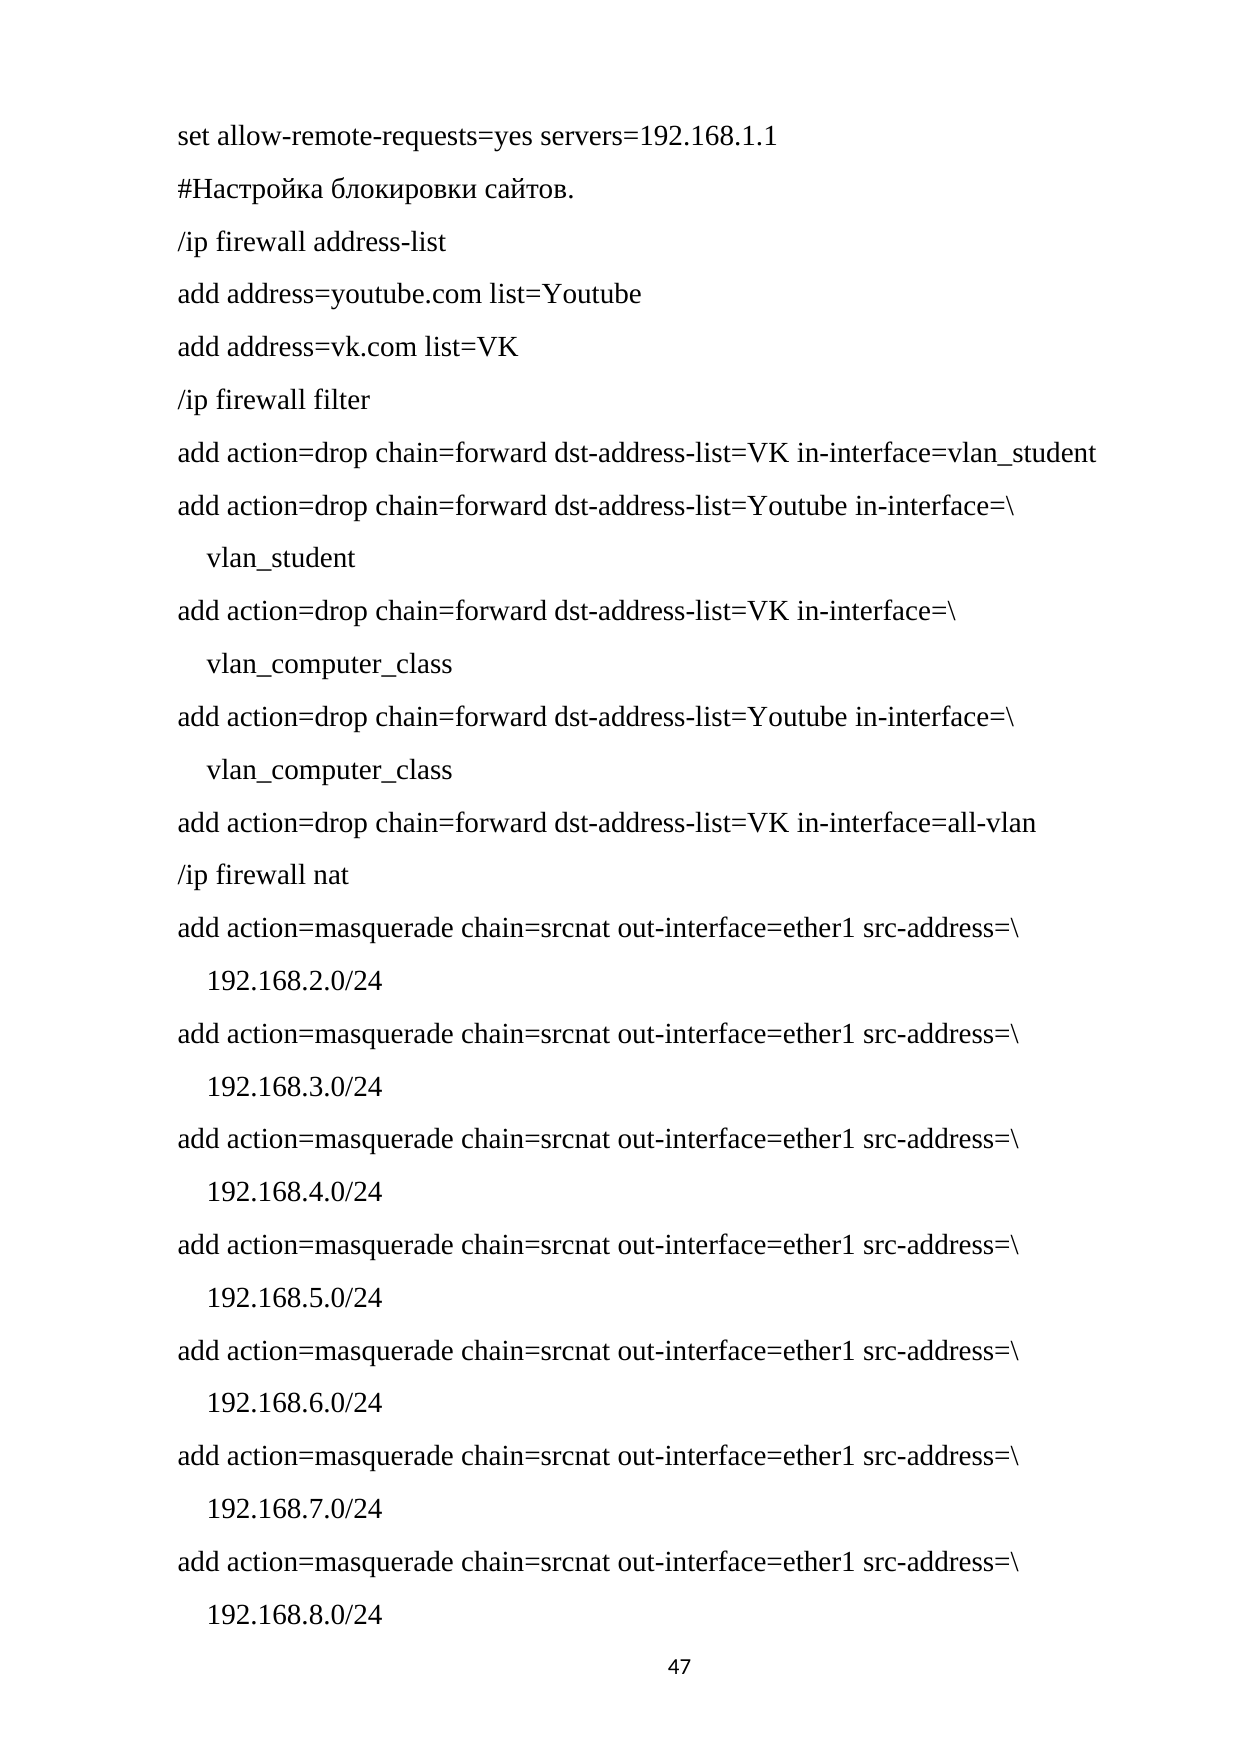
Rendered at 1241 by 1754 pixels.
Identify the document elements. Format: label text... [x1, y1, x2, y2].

text vlan_student [177, 541, 1181, 574]
text /ip firewall filter [177, 382, 1181, 416]
text 192.168.6.0/24 [177, 1386, 1181, 1419]
text #Настройка блокировки сайтов. [177, 171, 1181, 204]
text add action=masquerade chain=srcnat out-interface=ether1 src-address=\ [177, 1016, 1181, 1049]
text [177, 1544, 1181, 1578]
text add action=masquerade chain=srcnat out-interface=ether1 src-address=\ [177, 1227, 1181, 1261]
text add action=drop chain=forward dst-address-list=VK in-interface=all-vlan [177, 805, 1181, 838]
text add action=masquerade chain=srcnat out-interface=ether1 src-address=\ [177, 1122, 1181, 1155]
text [177, 1438, 1181, 1472]
text add action=drop chain=forward dst-address-list=VK in-interface=\ [177, 593, 1181, 627]
text add address=vk.com list=VK [177, 329, 1181, 363]
text 192.168.5.0/24 [177, 1280, 1181, 1313]
text add action=drop chain=forward dst-address-list=VK in-interface=vlan_student [177, 435, 1181, 468]
text 192.168.7.0/24 [177, 1491, 1181, 1525]
text /ip firewall nat [177, 857, 1181, 891]
text vlan_computer_class [177, 646, 1181, 680]
text 192.168.3.0/24 [177, 1069, 1181, 1102]
text 192.168.8.0/24 [177, 1597, 1181, 1630]
text 192.168.2.0/24 [177, 963, 1181, 997]
text add action=masquerade chain=srcnat out-interface=ether1 src-address=\ [177, 1333, 1181, 1366]
text vlan_computer_class [177, 752, 1181, 785]
text 192.168.4.0/24 [177, 1174, 1181, 1208]
text add address=youtube.com list=Youtube [177, 277, 1181, 310]
text set allow-remote-requests=yes servers=192.168.1.1 [177, 118, 1181, 152]
text add action=masquerade chain=srcnat out-interface=ether1 src-address=\ [177, 910, 1181, 944]
text add action=drop chain=forward dst-address-list=Youtube in-interface=\ [177, 699, 1181, 733]
text /ip firewall address-list [177, 224, 1181, 257]
text add action=drop chain=forward dst-address-list=Youtube in-interface=\ [177, 488, 1181, 521]
